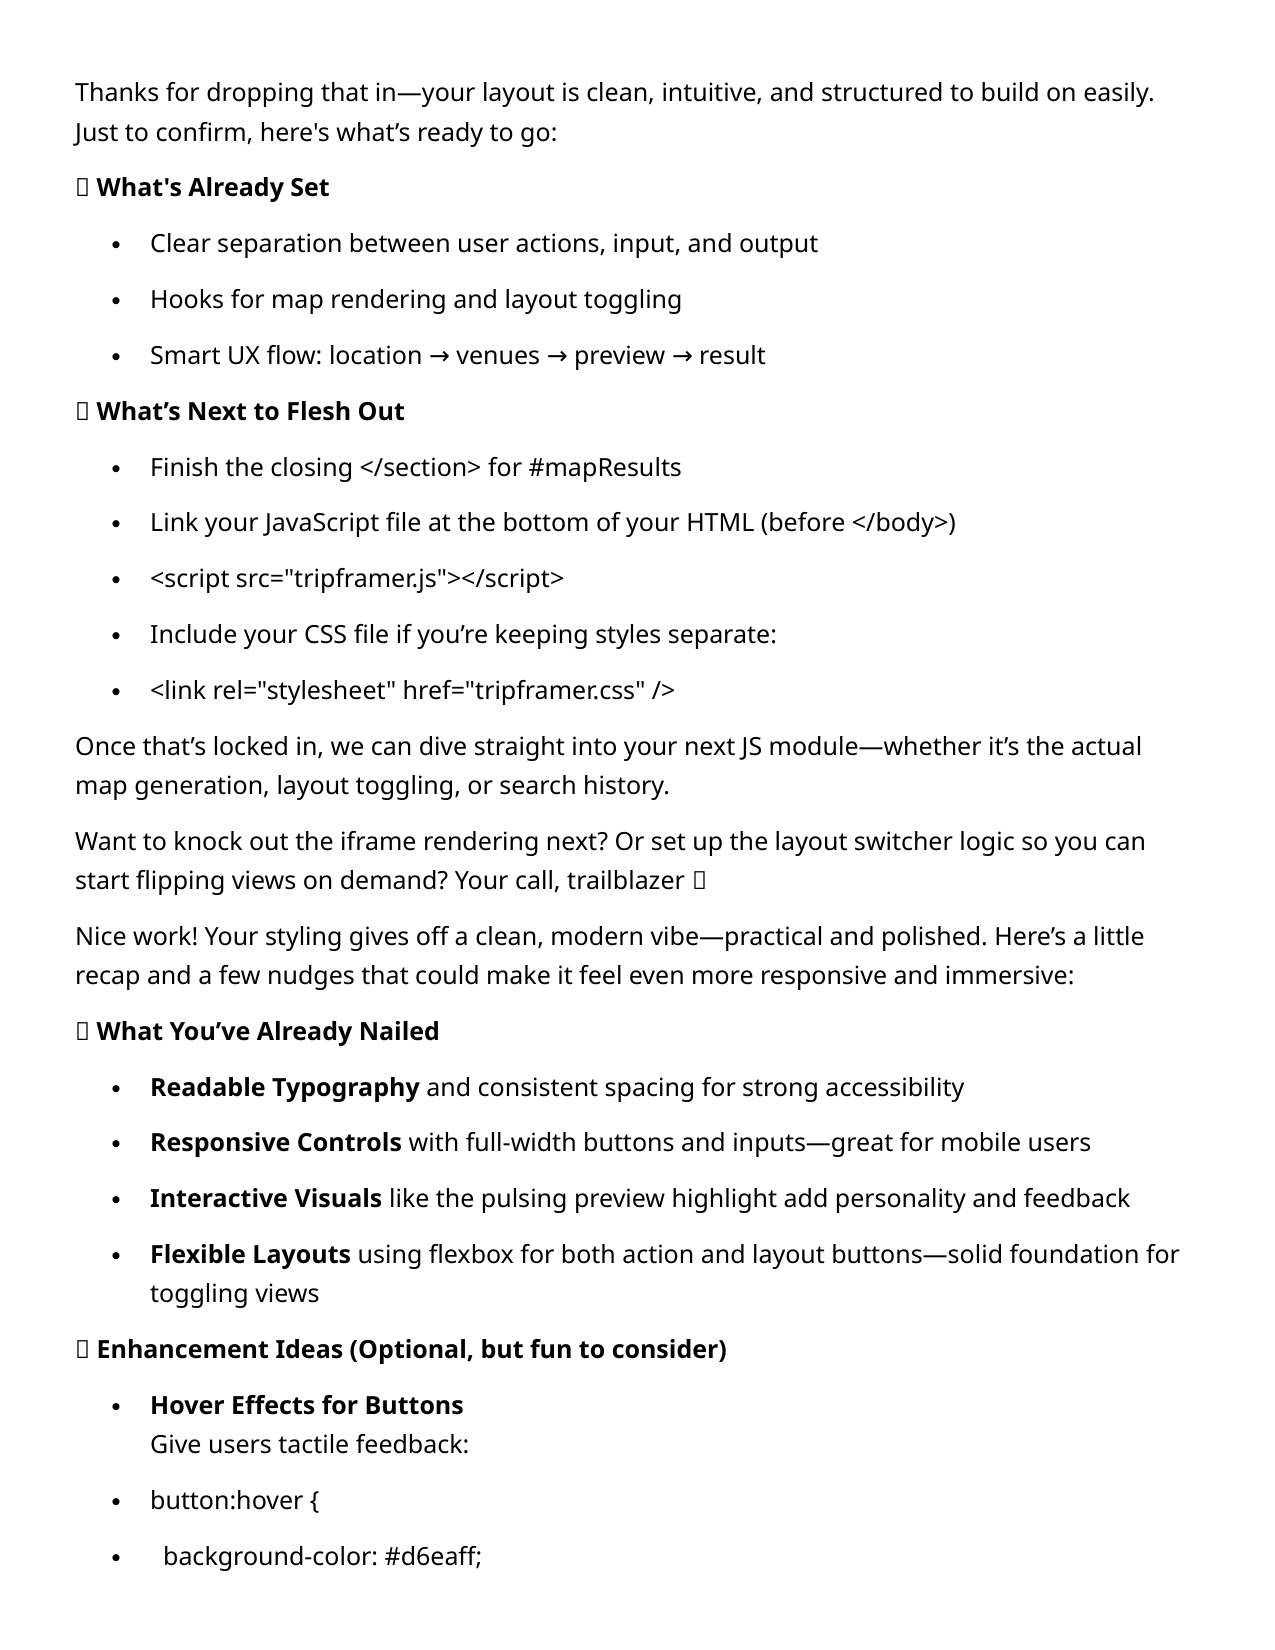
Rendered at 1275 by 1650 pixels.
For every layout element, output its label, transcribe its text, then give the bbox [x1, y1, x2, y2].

text ✨ Enhancement Ideas (Optional, but fun to consider) [75, 1332, 1200, 1366]
text Want to knock out the iframe rendering next? Or set up the layout switcher logic so you can start flipping views on demand? Your call, trailblazer 🗺️💪 [75, 823, 1200, 897]
list <script src="tripframer.js"></script> [112, 561, 1200, 595]
list Include your CSS file if you’re keeping styles separate: [112, 617, 1200, 651]
text ✅ What's Already Set [75, 170, 1200, 204]
list Clear separation between user actions, input, and output [112, 226, 1200, 260]
text 🧱 What’s Next to Flesh Out [75, 393, 1200, 427]
list Hover Effects for Buttons Give users tactile feedback: [112, 1387, 1200, 1461]
list Readable Typography and consistent spacing for strong accessibility [112, 1069, 1200, 1103]
list Hooks for map rendering and layout toggling [112, 282, 1200, 316]
text Nice work! Your styling gives off a clean, modern vibe—practical and polished. Here’s a little recap and a few nudges that could make it feel even more responsive and immersive: [75, 918, 1200, 992]
list Smart UX flow: location → venues → preview → result [112, 337, 1200, 372]
text Thanks for dropping that in—your layout is clean, intuitive, and structured to build on easily. Just to confirm, here's what’s ready to go: [75, 75, 1200, 148]
list Flexible Layouts using flexbox for both action and layout buttons—solid foundation for toggling views [112, 1237, 1200, 1310]
list Finish the closing </section> for #mapResults [112, 449, 1200, 483]
list Responsive Controls with full-width buttons and inputs—great for mobile users [112, 1125, 1200, 1159]
list Link your JavaScript file at the bottom of your HTML (before </body>) [112, 505, 1200, 539]
list button:hover { [112, 1482, 1200, 1517]
text Once that’s locked in, we can dive straight into your next JS module—whether it’s the actual map generation, layout toggling, or search history. [75, 728, 1200, 802]
text 🎨 What You’ve Already Nailed [75, 1013, 1200, 1047]
list background-color: #d6eaff; [112, 1538, 1200, 1572]
list <link rel="stylesheet" href="tripframer.css" /> [112, 672, 1200, 707]
list Interactive Visuals like the pulsing preview highlight add personality and feedback [112, 1181, 1200, 1215]
